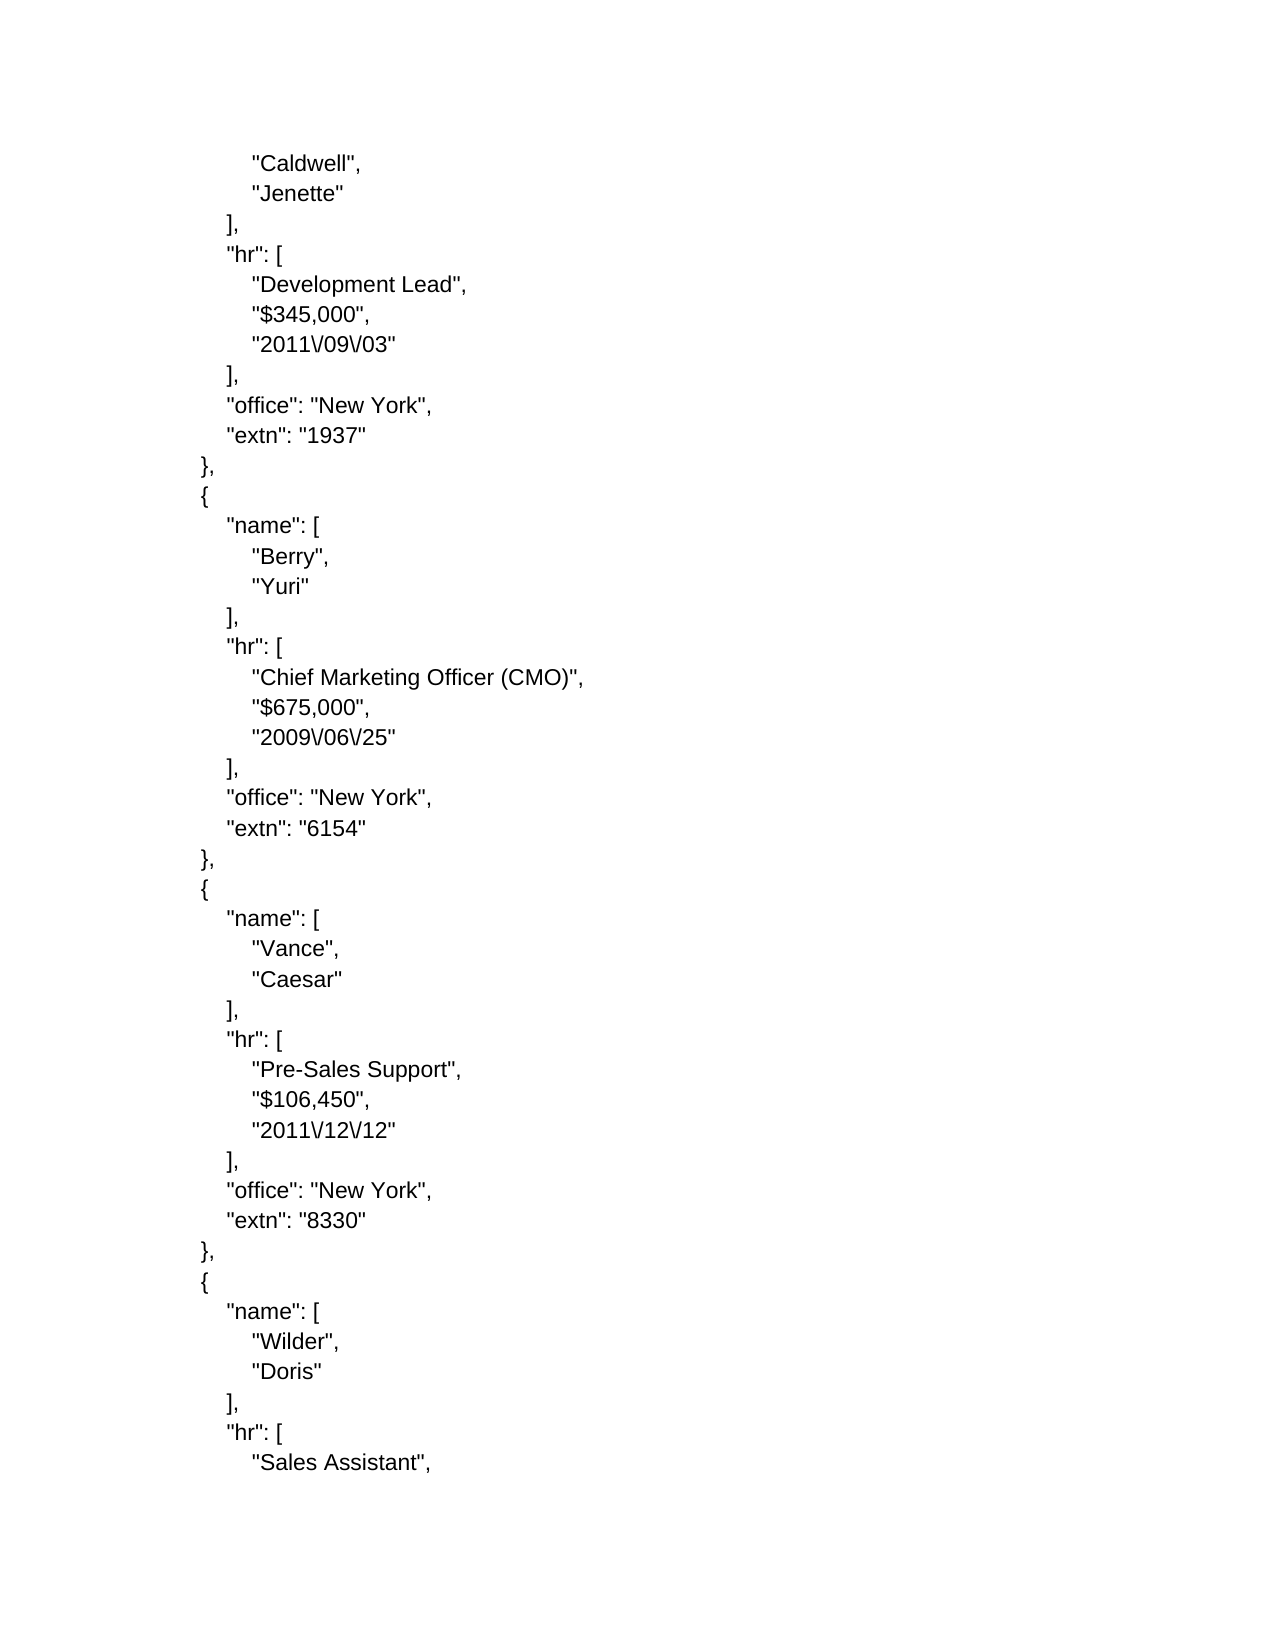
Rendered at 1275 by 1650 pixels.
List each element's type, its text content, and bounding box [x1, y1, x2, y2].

text "hr": [ [150, 1026, 1125, 1052]
text }, [150, 1237, 1125, 1264]
text "$675,000", [150, 694, 1125, 720]
text "Jenette" [150, 180, 1125, 207]
text "2011\/09\/03" [150, 331, 1125, 358]
text "Doris" [150, 1358, 1125, 1385]
text ], [150, 210, 1125, 237]
text "$345,000", [150, 301, 1125, 327]
text { [150, 1268, 1125, 1294]
text }, [150, 845, 1125, 871]
text "hr": [ [150, 633, 1125, 660]
text "name": [ [150, 1298, 1125, 1324]
text ], [150, 754, 1125, 781]
text "office": "New York", [150, 784, 1125, 811]
text "2009\/06\/25" [150, 724, 1125, 750]
text "extn": "8330" [150, 1207, 1125, 1234]
text "office": "New York", [150, 1177, 1125, 1203]
text "name": [ [150, 905, 1125, 932]
text "Pre-Sales Support", [150, 1056, 1125, 1083]
text "Sales Assistant", [150, 1449, 1125, 1475]
text }, [150, 452, 1125, 478]
text "Berry", [150, 543, 1125, 569]
text "hr": [ [150, 1419, 1125, 1445]
text "Caldwell", [150, 150, 1125, 176]
text ], [150, 1388, 1125, 1415]
text "$106,450", [150, 1086, 1125, 1113]
text "Caesar" [150, 966, 1125, 992]
text ], [150, 1147, 1125, 1173]
text "hr": [ [150, 241, 1125, 267]
text ], [150, 603, 1125, 629]
text "extn": "6154" [150, 814, 1125, 841]
text { [150, 875, 1125, 901]
text "Vance", [150, 935, 1125, 962]
text "Development Lead", [150, 271, 1125, 297]
text "Yuri" [150, 573, 1125, 599]
text ], [150, 361, 1125, 388]
text "extn": "1937" [150, 422, 1125, 448]
text "name": [ [150, 512, 1125, 539]
text "Chief Marketing Officer (CMO)", [150, 663, 1125, 690]
text "Wilder", [150, 1328, 1125, 1354]
text { [150, 482, 1125, 509]
text "2011\/12\/12" [150, 1117, 1125, 1143]
text "office": "New York", [150, 392, 1125, 418]
text ], [150, 996, 1125, 1022]
